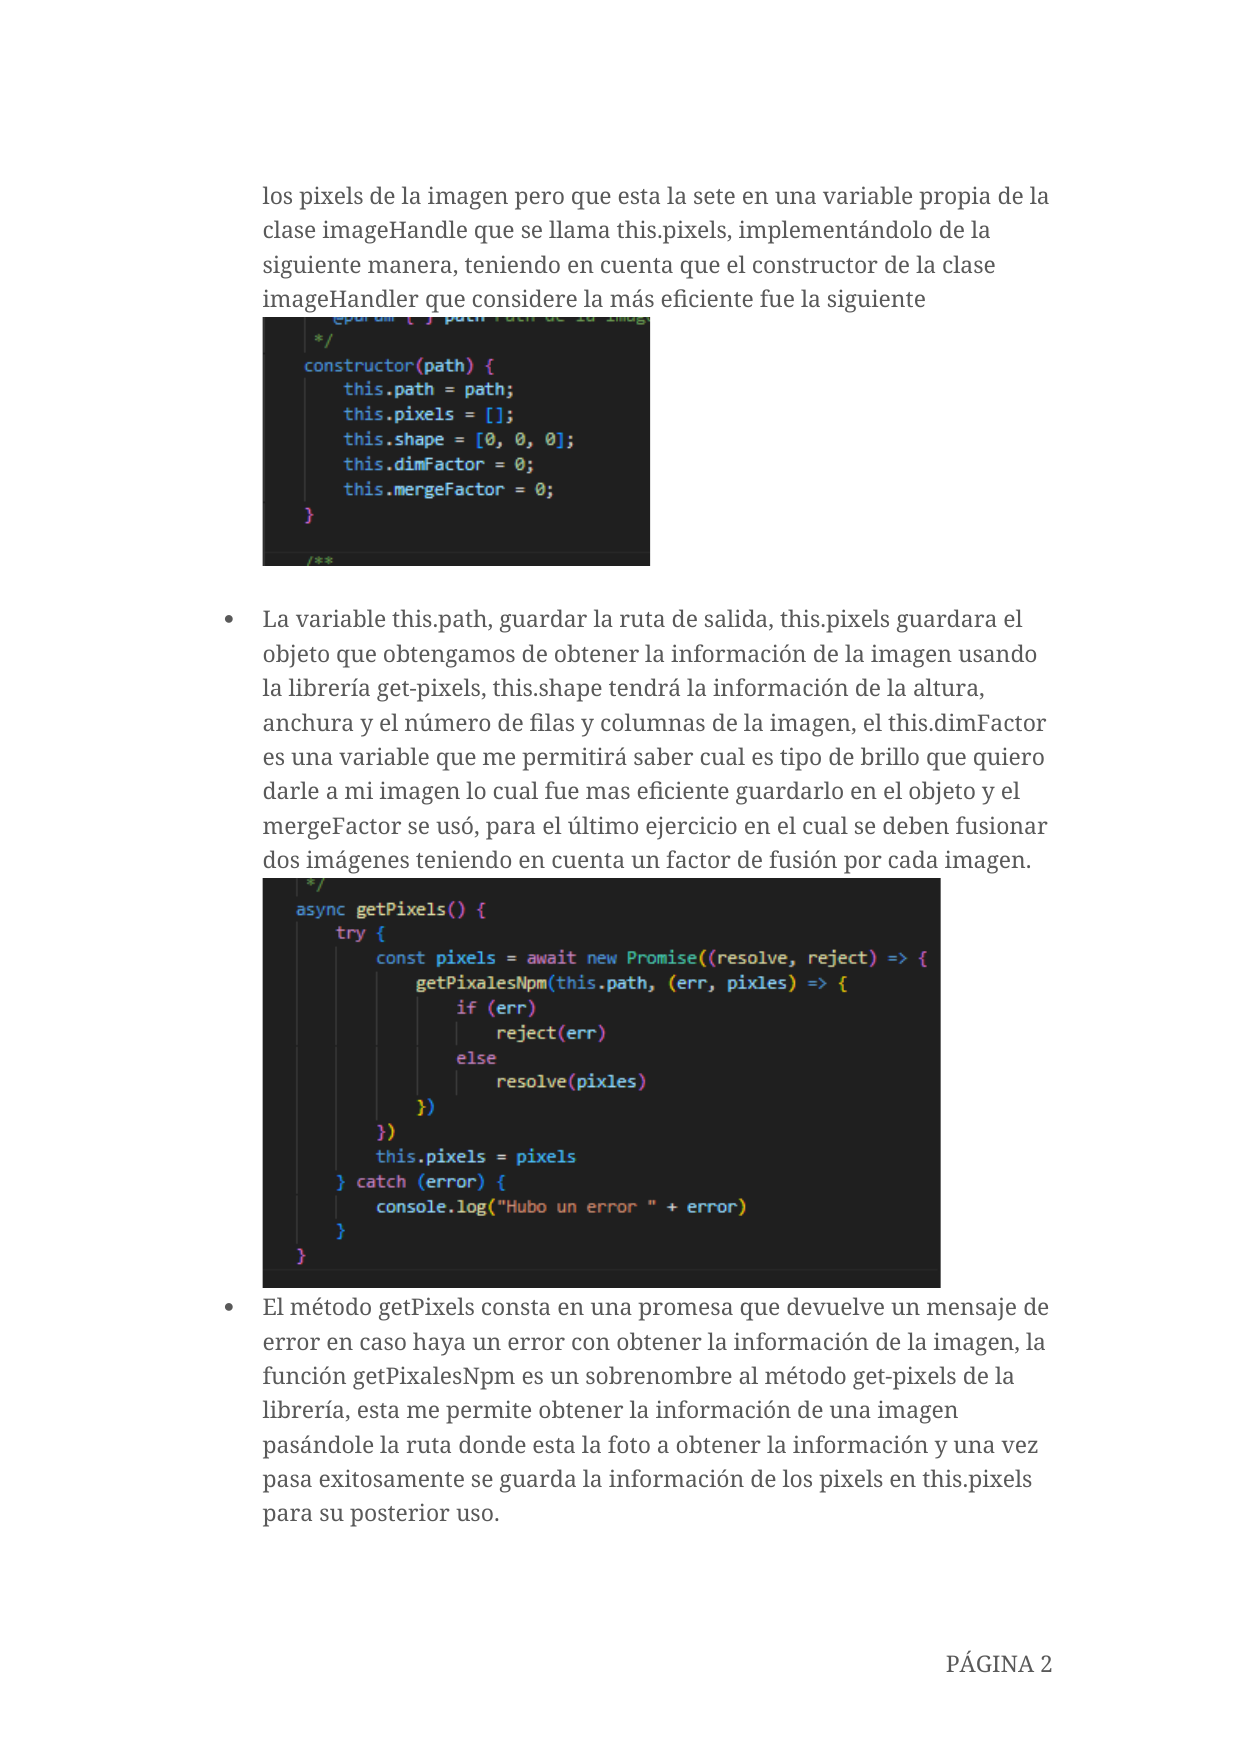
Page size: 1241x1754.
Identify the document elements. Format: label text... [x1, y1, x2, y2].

picture [262, 878, 941, 1288]
picture [262, 317, 650, 566]
list El método getPixels consta en una promesa que devuelve un mensaje de error en caso haya un error con obtener la información de la imagen, la función getPixalesNpm es un sobrenombre al método get-pixels de la librería, esta me permite obtener la información de una imagen pasándole la ruta donde esta la foto a obtener la información y una vez pasa exitosamente se guarda la información de los pixels en this.pixels para su posterior uso. [225, 1291, 1053, 1528]
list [225, 180, 1053, 314]
